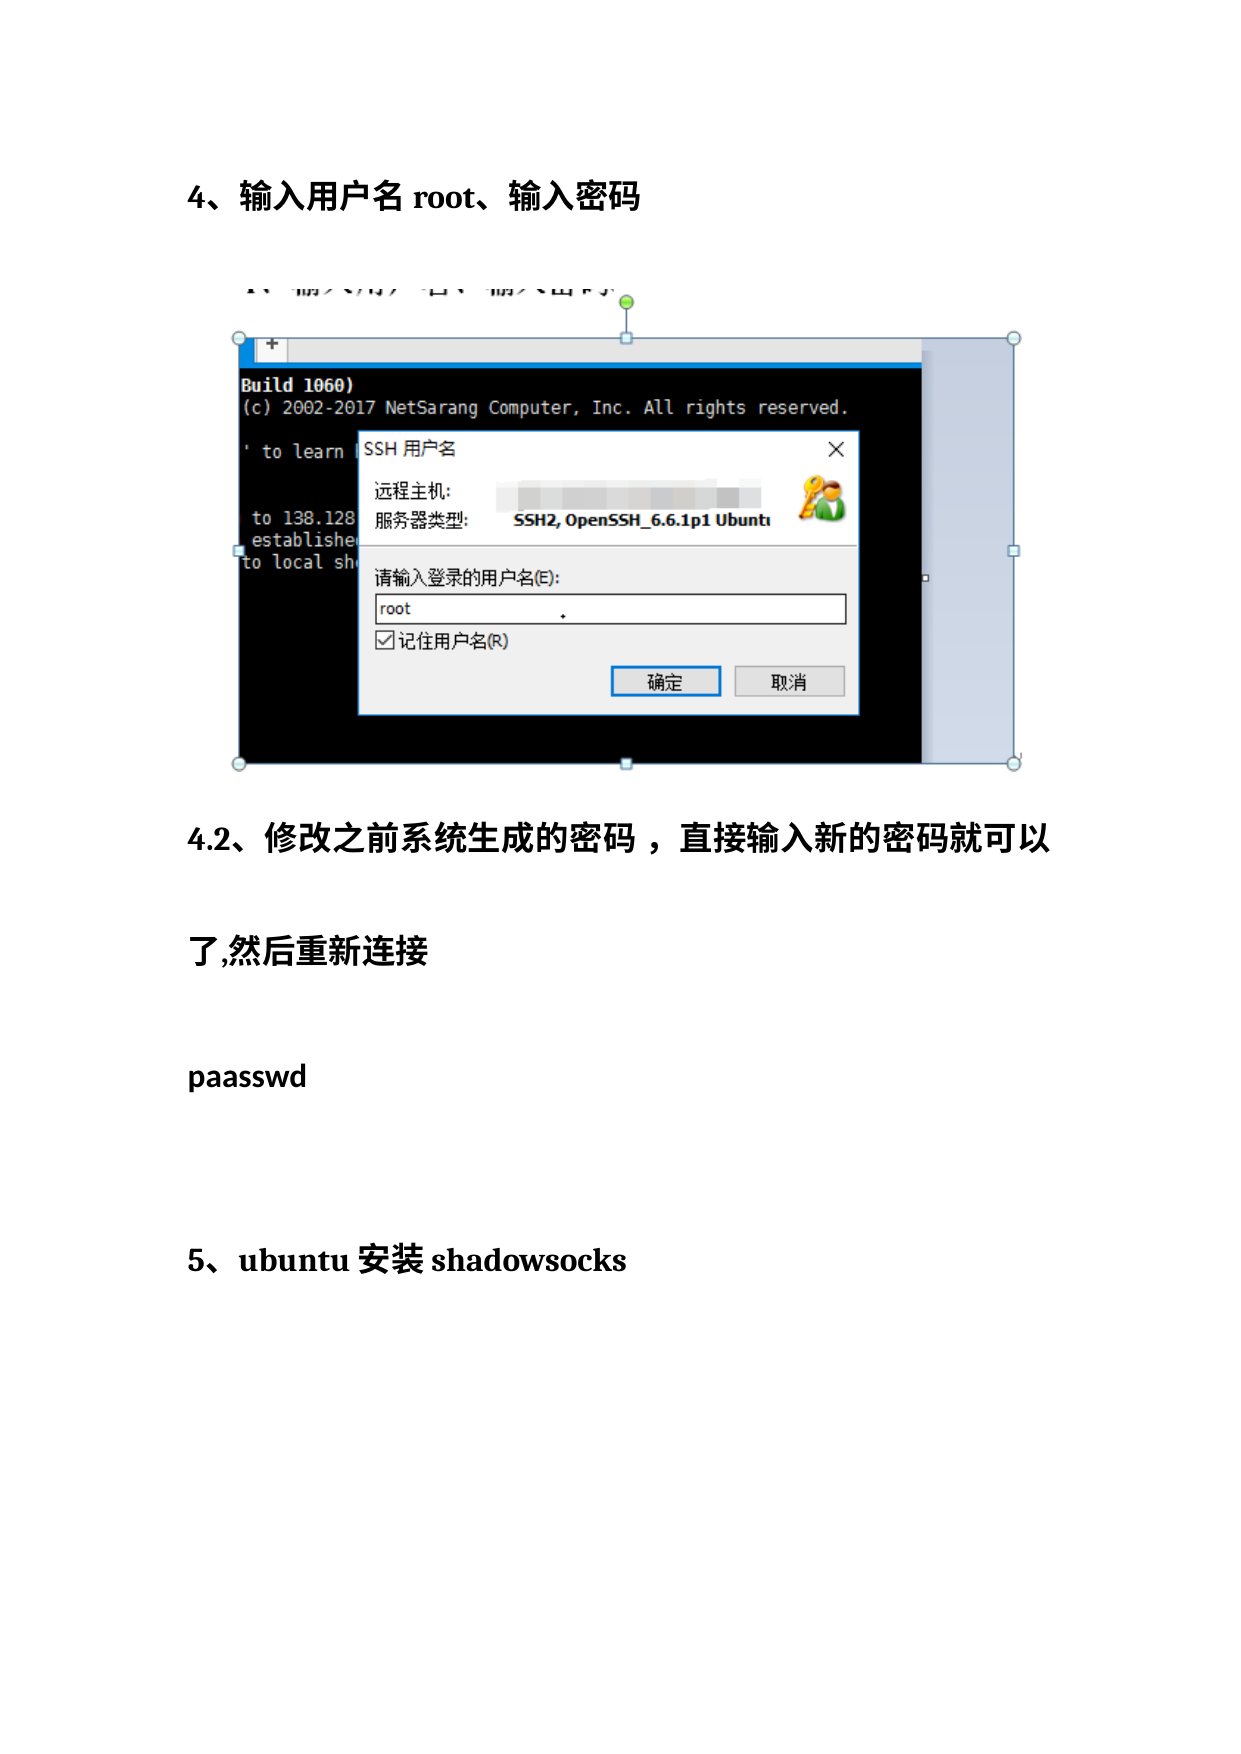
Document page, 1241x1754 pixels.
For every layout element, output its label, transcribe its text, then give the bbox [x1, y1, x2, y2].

subtitle 4、输入用户名root、输入密码 [187, 162, 1053, 227]
subtitle 4.2、修改之前系统生成的密码 ，直接输入新的密码就可以了,然后重新连接 [187, 804, 1053, 981]
subtitle paasswd [187, 1043, 1053, 1108]
picture [187, 289, 1053, 772]
subtitle 5、ubuntu 安装shadowsocks [187, 1225, 1053, 1290]
